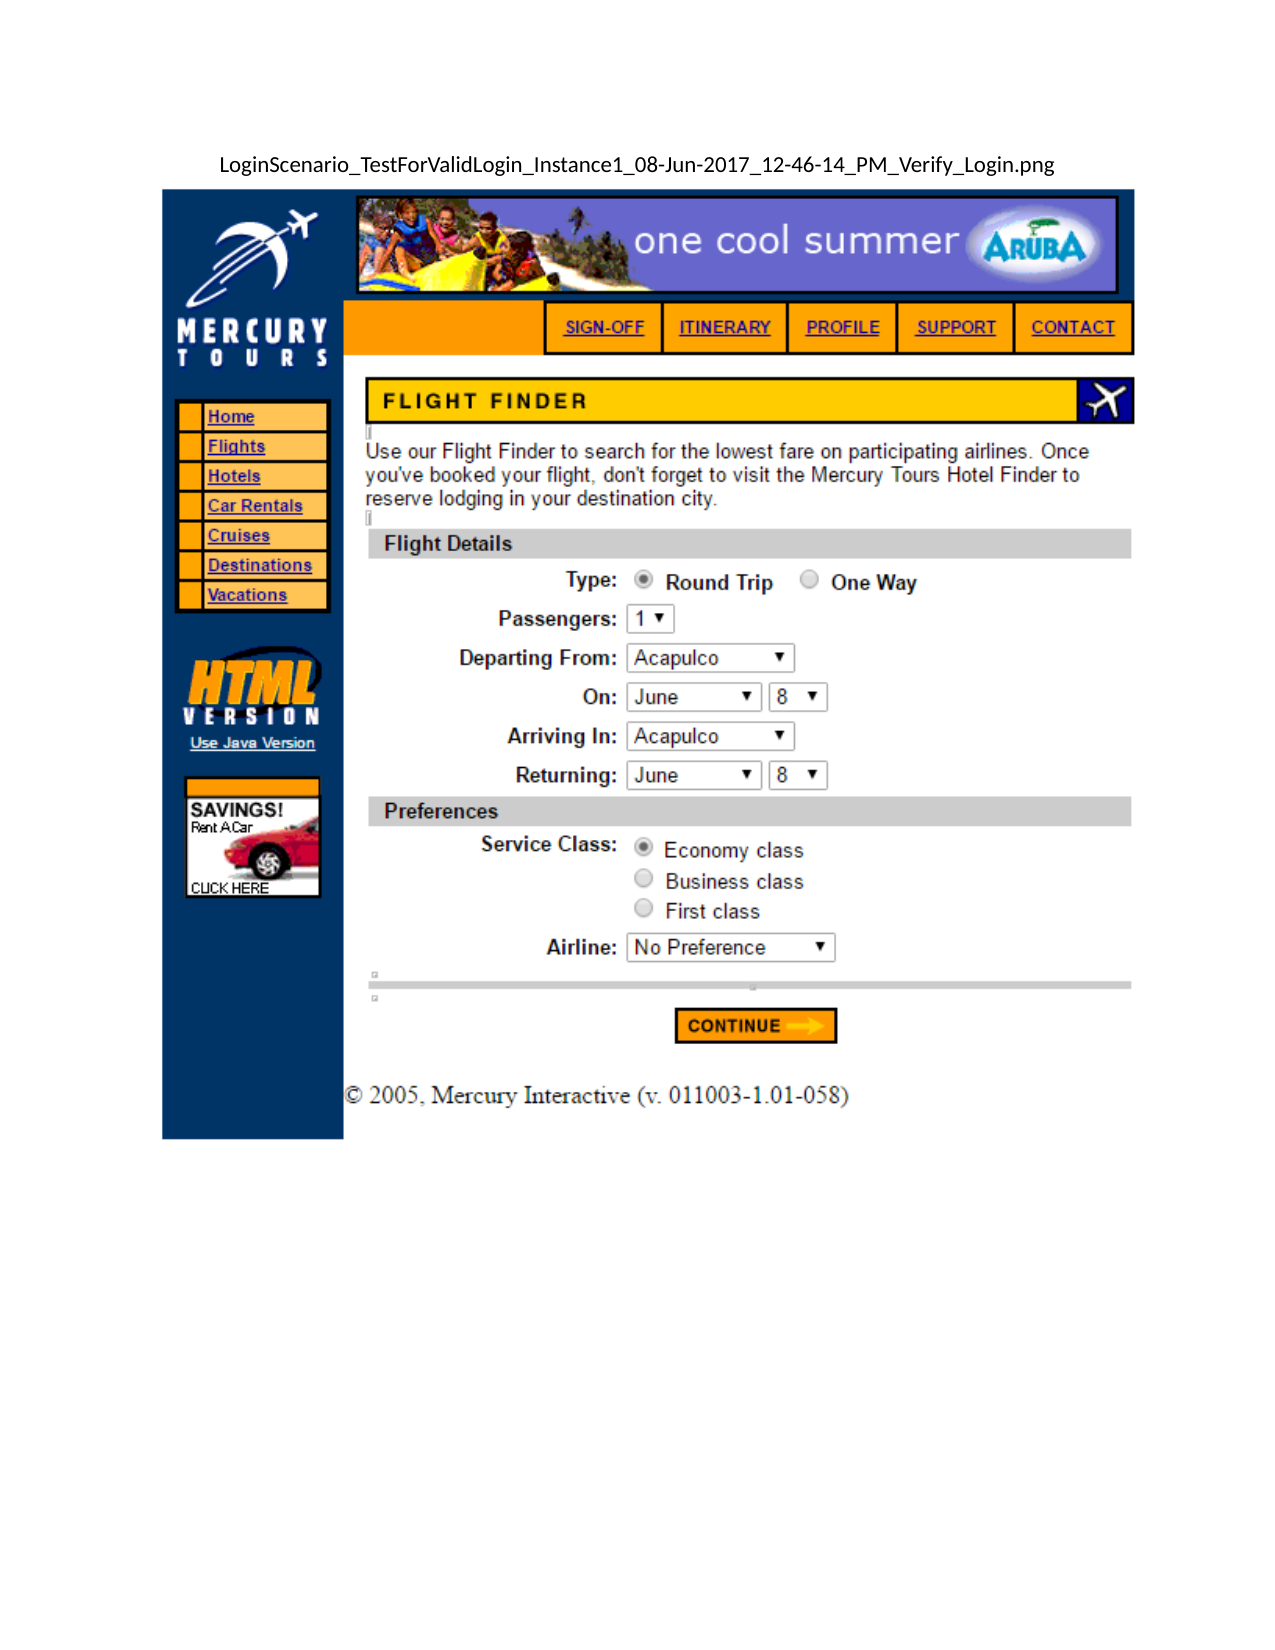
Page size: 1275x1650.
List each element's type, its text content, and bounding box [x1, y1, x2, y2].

picture [150, 218, 1275, 1192]
text LoginScenario_TestForValidLogin_Instance1_08-Jun-2017_12-46-14_PM_Verify_Login.png [150, 150, 1125, 218]
